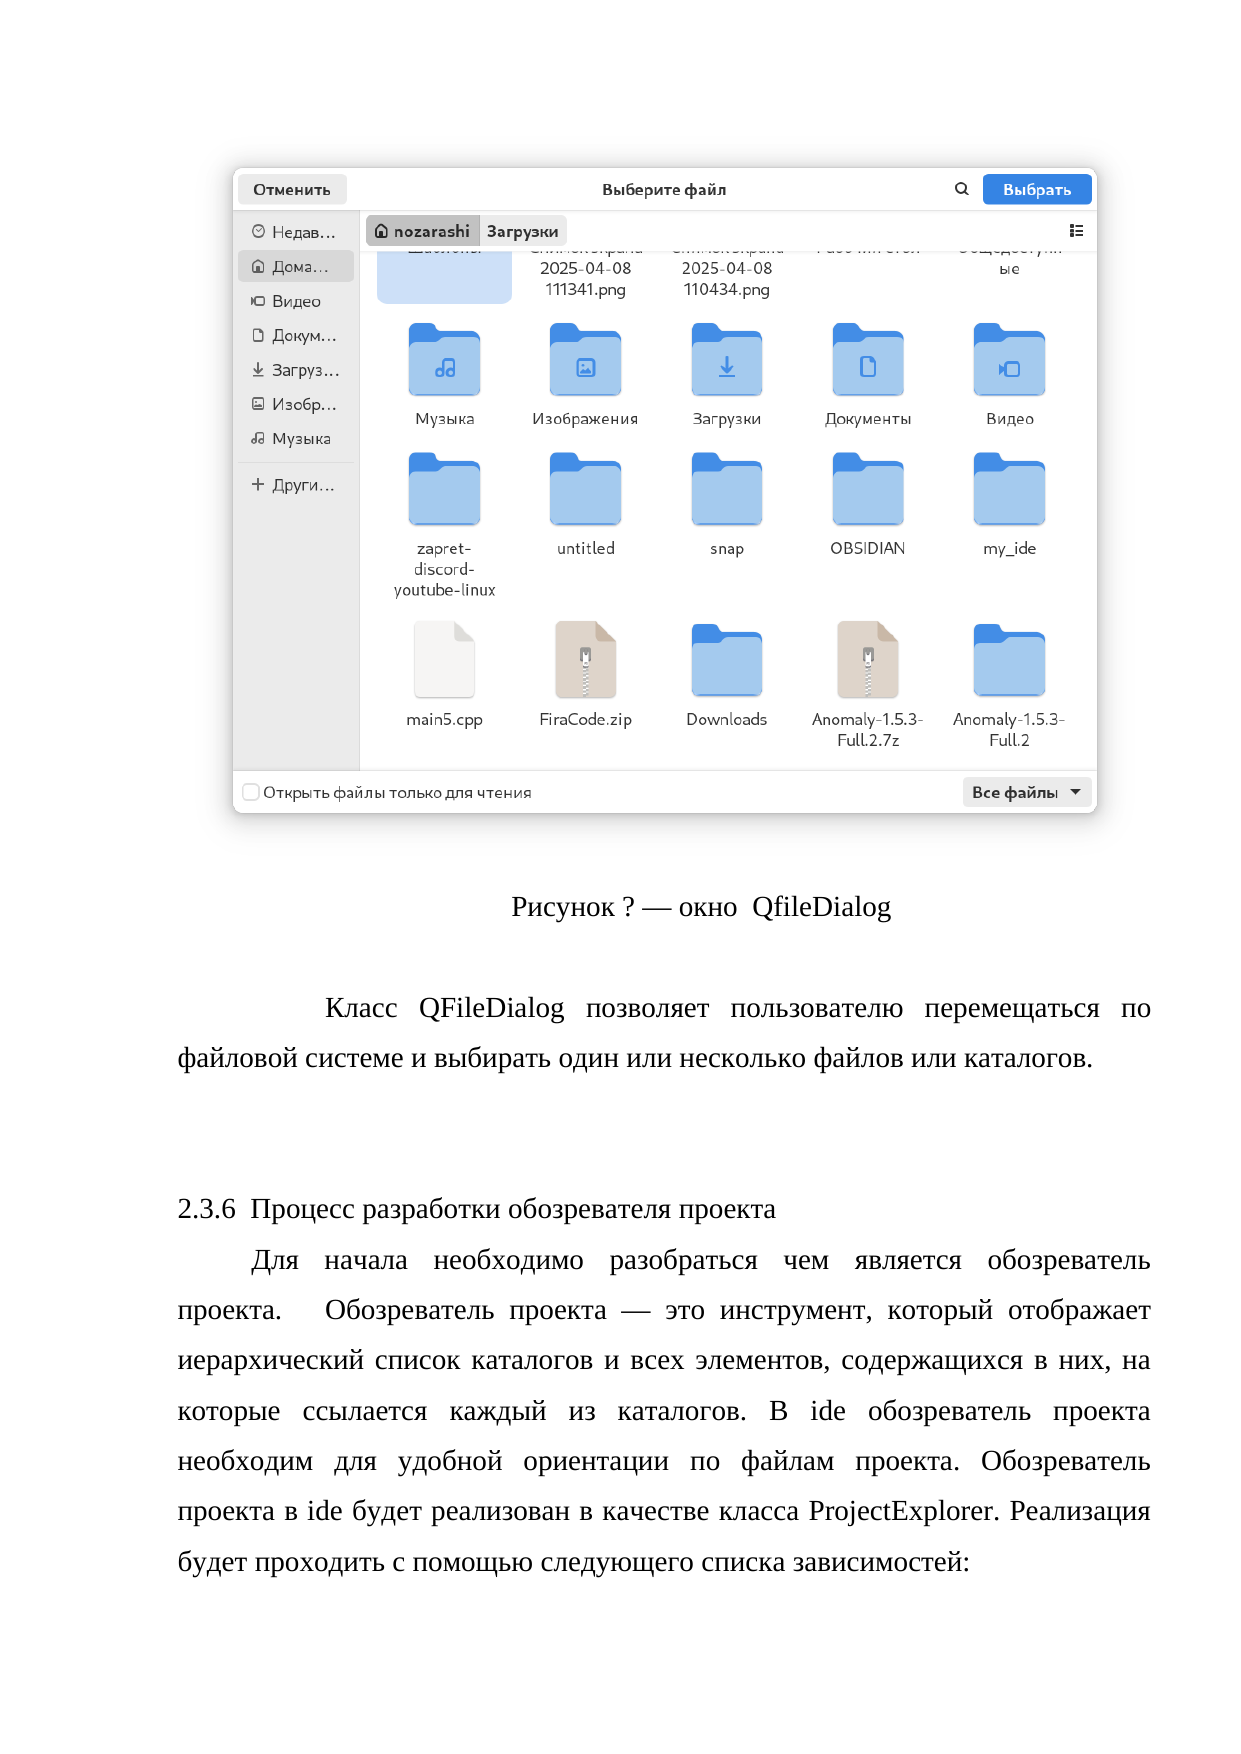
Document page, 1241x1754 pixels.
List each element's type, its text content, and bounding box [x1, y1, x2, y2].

text Рисунок ? — окно QfileDialog [177, 873, 1152, 923]
text Для начала необходимо разобраться чем является обозреватель проекта. Обозреватель проекта — это инструмент, который отображает иерархический список каталогов и всех элементов, содержащихся в них, на которые ссылается каждый из каталогов. В ide обозреватель проекта необходим для удобной ориентации по файлам проекта. Обозреватель проекта в ide будет реализован в качестве класса ProjectExplorer. Реализация будет проходить с помощью следующего списка зависимостей: [177, 1242, 1152, 1577]
text 2.3.6 Процесс разработки обозревателя проекта [177, 1191, 1152, 1225]
text Класс QFileDialog позволяет пользователю перемещаться по файловой системе и выбирать один или несколько файлов или каталогов. [177, 990, 1152, 1074]
picture [177, 118, 1152, 873]
